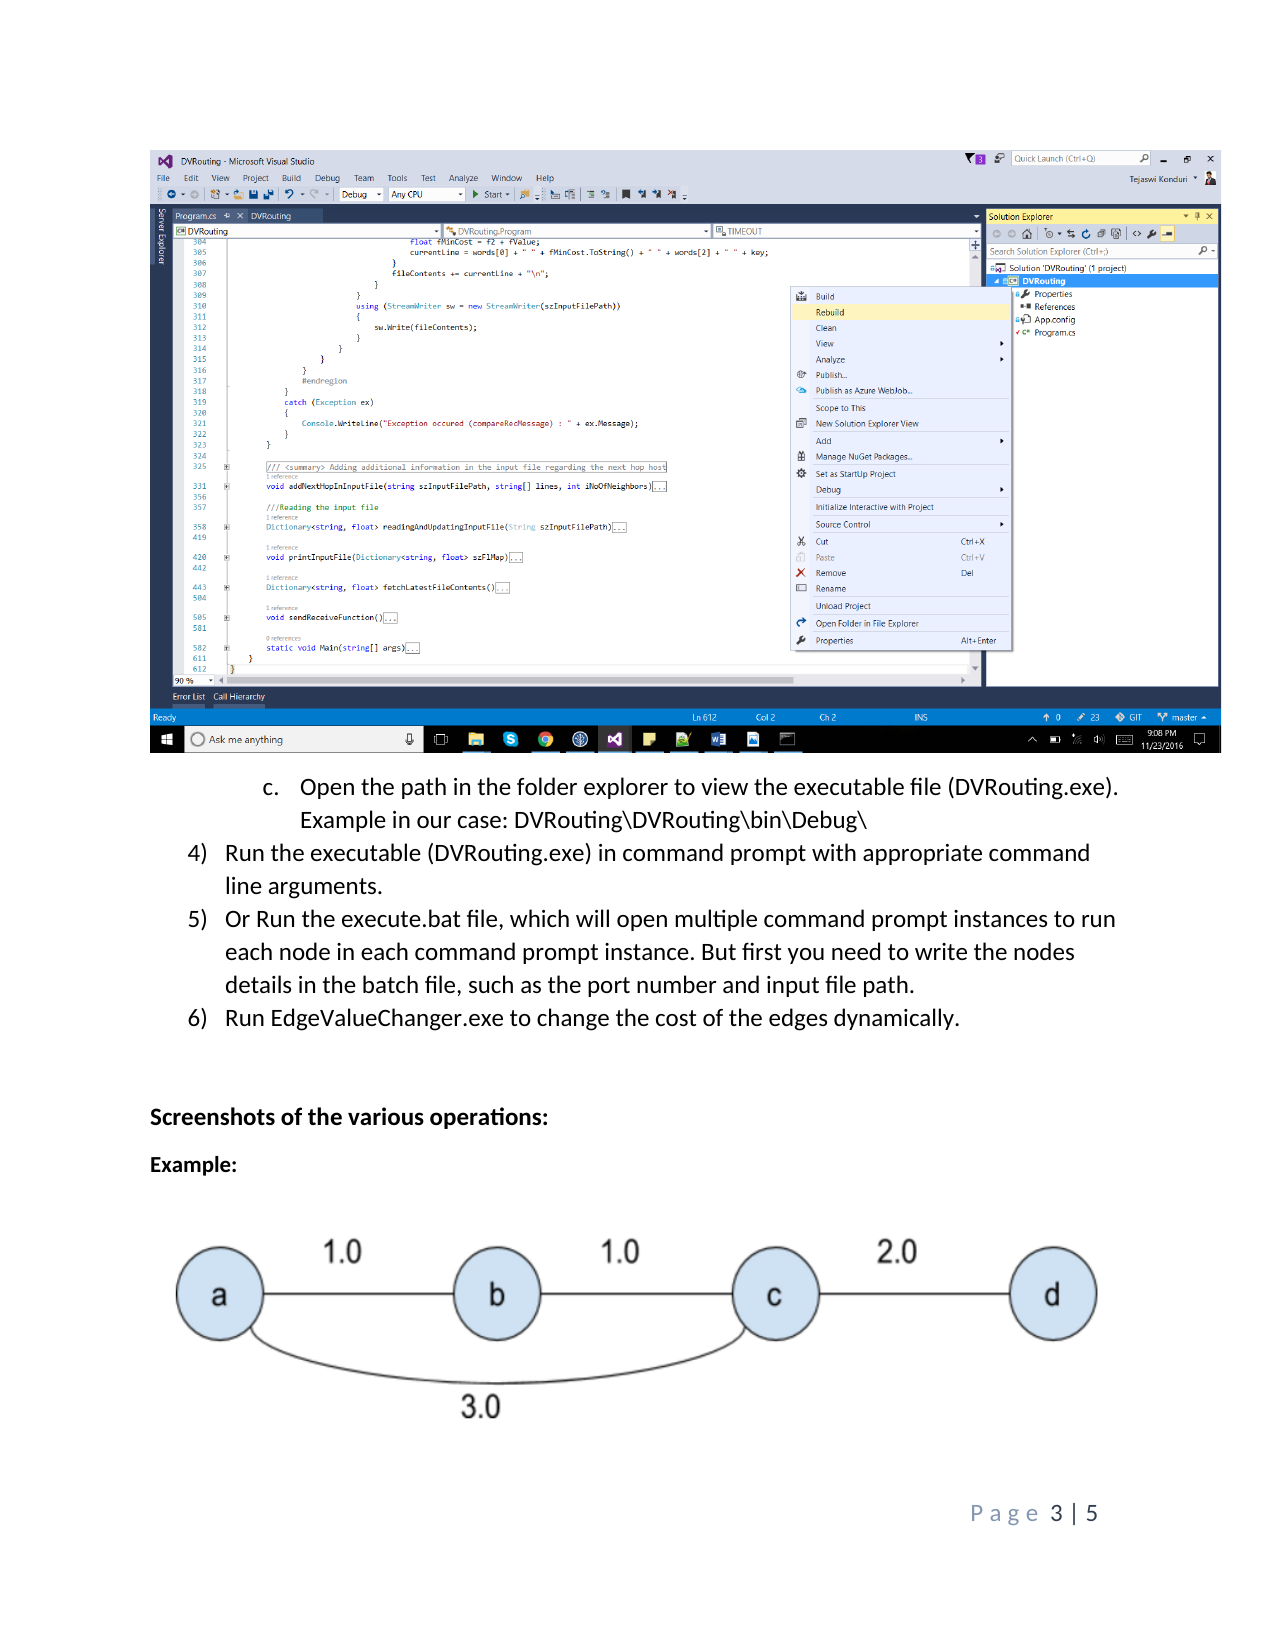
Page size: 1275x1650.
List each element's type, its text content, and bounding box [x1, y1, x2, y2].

picture [150, 150, 1222, 753]
list Run the executable (DVRouting.exe) in command prompt with appropriate command line arguments. [187, 837, 1125, 901]
list Open the path in the folder explorer to view the executable file (DVRouting.exe). [262, 771, 1125, 802]
list Example in our case: DVRouting\DVRouting\bin\Debug\ [300, 804, 1125, 835]
text Example: [150, 1151, 1125, 1178]
picture [150, 1197, 1125, 1432]
list Or Run the execute.bat file, which will open multiple command prompt instances to run each node in each command prompt instance. But first you need to write the nodes details in the batch file, such as the port number and input file path. [187, 903, 1125, 999]
text Screenshots of the various operations: [150, 1101, 1125, 1131]
list Run EdgeValueChanger.exe to change the cost of the edges dynamically. [187, 1002, 1125, 1032]
